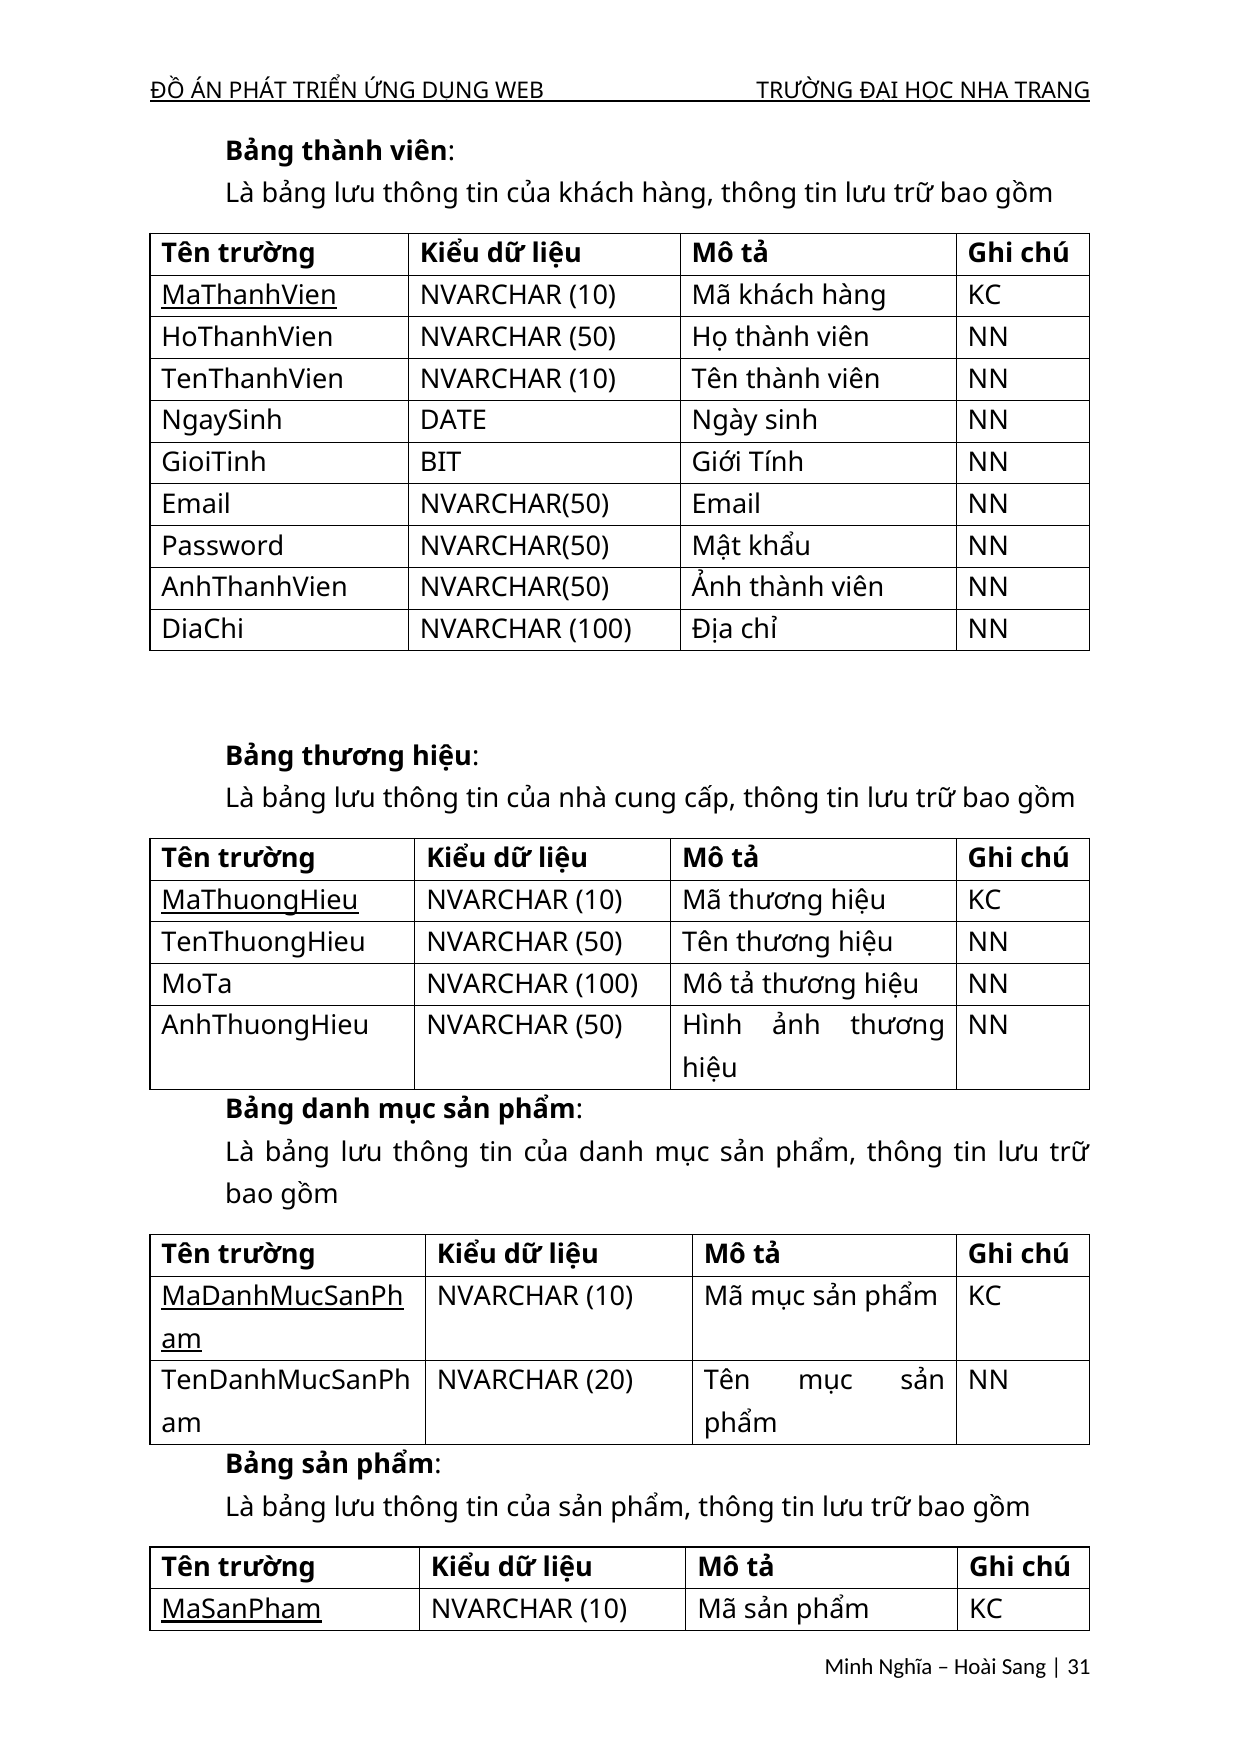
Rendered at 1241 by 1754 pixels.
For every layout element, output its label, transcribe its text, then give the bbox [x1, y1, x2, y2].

table_cell NN [957, 401, 1089, 442]
list Bảng thành viên: [225, 131, 1090, 168]
table_cell KC [957, 276, 1089, 316]
table_cell NVARCHAR (20) [426, 1361, 692, 1444]
table_cell NN [957, 1361, 1089, 1444]
list Bảng thương hiệu: [225, 736, 1090, 773]
table_cell MaDanhMucSanPham [151, 1277, 425, 1360]
table_cell Mã mục sản phẩm [693, 1277, 956, 1360]
table_cell Mã thương hiệu [671, 881, 956, 921]
table_cell MaSanPham [151, 1589, 419, 1630]
table_cell AnhThuongHieu [151, 1006, 414, 1089]
table_cell MoTa [151, 964, 414, 1005]
list Là bảng lưu thông tin của khách hàng, thông tin lưu trữ bao gồm [225, 174, 1090, 211]
table_cell MaThanhVien [151, 276, 408, 316]
table_header Ghi chú [958, 1548, 1089, 1588]
table_header Kiểu dữ liệu [420, 1548, 685, 1588]
table_cell NN [957, 484, 1089, 525]
table_cell NVARCHAR (50) [415, 922, 670, 963]
list Là bảng lưu thông tin của sản phẩm, thông tin lưu trữ bao gồm [225, 1487, 1090, 1524]
table_header Ghi chú [957, 1235, 1089, 1276]
list Bảng sản phẩm: [225, 1445, 1090, 1482]
table_cell NN [957, 922, 1089, 963]
table_cell GioiTinh [151, 443, 408, 483]
table_cell Tên thương hiệu [671, 922, 956, 963]
table_cell Ngày sinh [681, 401, 956, 442]
table_header Mô tả [686, 1548, 957, 1588]
table_cell NVARCHAR (10) [426, 1277, 692, 1360]
table_cell Tên thành viên [681, 359, 956, 400]
table_cell TenThanhVien [151, 359, 408, 400]
table_cell KC [957, 881, 1089, 921]
table_cell NVARCHAR (50) [409, 317, 680, 358]
table_header Mô tả [681, 234, 956, 274]
table_cell NN [957, 568, 1089, 609]
table_cell Họ thành viên [681, 317, 956, 358]
list Bảng danh mục sản phẩm: [225, 1090, 1090, 1127]
table_cell TenThuongHieu [151, 922, 414, 963]
table_header Tên trường [151, 1548, 419, 1588]
table_cell Email [681, 484, 956, 525]
list Là bảng lưu thông tin của danh mục sản phẩm, thông tin lưu trữ bao gồm [225, 1132, 1090, 1212]
table_cell NN [957, 317, 1089, 358]
table_cell Email [151, 484, 408, 525]
table_cell NVARCHAR (10) [415, 881, 670, 921]
table_cell NVARCHAR(50) [409, 526, 680, 567]
table_cell NVARCHAR(50) [409, 484, 680, 525]
table_cell NN [957, 610, 1089, 650]
table_cell NN [957, 443, 1089, 483]
list Là bảng lưu thông tin của nhà cung cấp, thông tin lưu trữ bao gồm [225, 779, 1090, 816]
table_cell Hình ảnh thương hiệu [671, 1006, 956, 1089]
table_cell Mã sản phẩm [686, 1589, 957, 1630]
table_header Ghi chú [957, 234, 1089, 274]
table_cell Mật khẩu [681, 526, 956, 567]
table_cell Tên mục sản phẩm [693, 1361, 956, 1444]
table_cell NVARCHAR (10) [409, 359, 680, 400]
table_cell DiaChi [151, 610, 408, 650]
table_header Tên trường [151, 234, 408, 274]
table_cell NVARCHAR (100) [409, 610, 680, 650]
table_header Ghi chú [957, 839, 1089, 879]
table_cell AnhThanhVien [151, 568, 408, 609]
table_cell NVARCHAR(50) [409, 568, 680, 609]
table_cell NVARCHAR (50) [415, 1006, 670, 1089]
table_cell NN [957, 1006, 1089, 1089]
table_cell DATE [409, 401, 680, 442]
table_cell Mô tả thương hiệu [671, 964, 956, 1005]
table_header Tên trường [151, 1235, 425, 1276]
table_header Mô tả [693, 1235, 956, 1276]
table_header Kiểu dữ liệu [426, 1235, 692, 1276]
table_cell Giới Tính [681, 443, 956, 483]
table_cell NVARCHAR (10) [420, 1589, 685, 1630]
table_cell Mã khách hàng [681, 276, 956, 316]
table_cell TenDanhMucSanPham [151, 1361, 425, 1444]
table_header Kiểu dữ liệu [409, 234, 680, 274]
table_cell MaThuongHieu [151, 881, 414, 921]
table_cell KC [958, 1589, 1089, 1630]
table_cell BIT [409, 443, 680, 483]
table_cell NN [957, 964, 1089, 1005]
table_header Tên trường [151, 839, 414, 879]
table_cell Ảnh thành viên [681, 568, 956, 609]
table_cell KC [957, 1277, 1089, 1360]
table_cell HoThanhVien [151, 317, 408, 358]
table_cell Password [151, 526, 408, 567]
table_header Kiểu dữ liệu [415, 839, 670, 879]
table_cell NVARCHAR (100) [415, 964, 670, 1005]
table_cell NN [957, 526, 1089, 567]
table_header Mô tả [671, 839, 956, 879]
table_cell NN [957, 359, 1089, 400]
table_cell NgaySinh [151, 401, 408, 442]
table_cell Địa chỉ [681, 610, 956, 650]
table_cell NVARCHAR (10) [409, 276, 680, 316]
